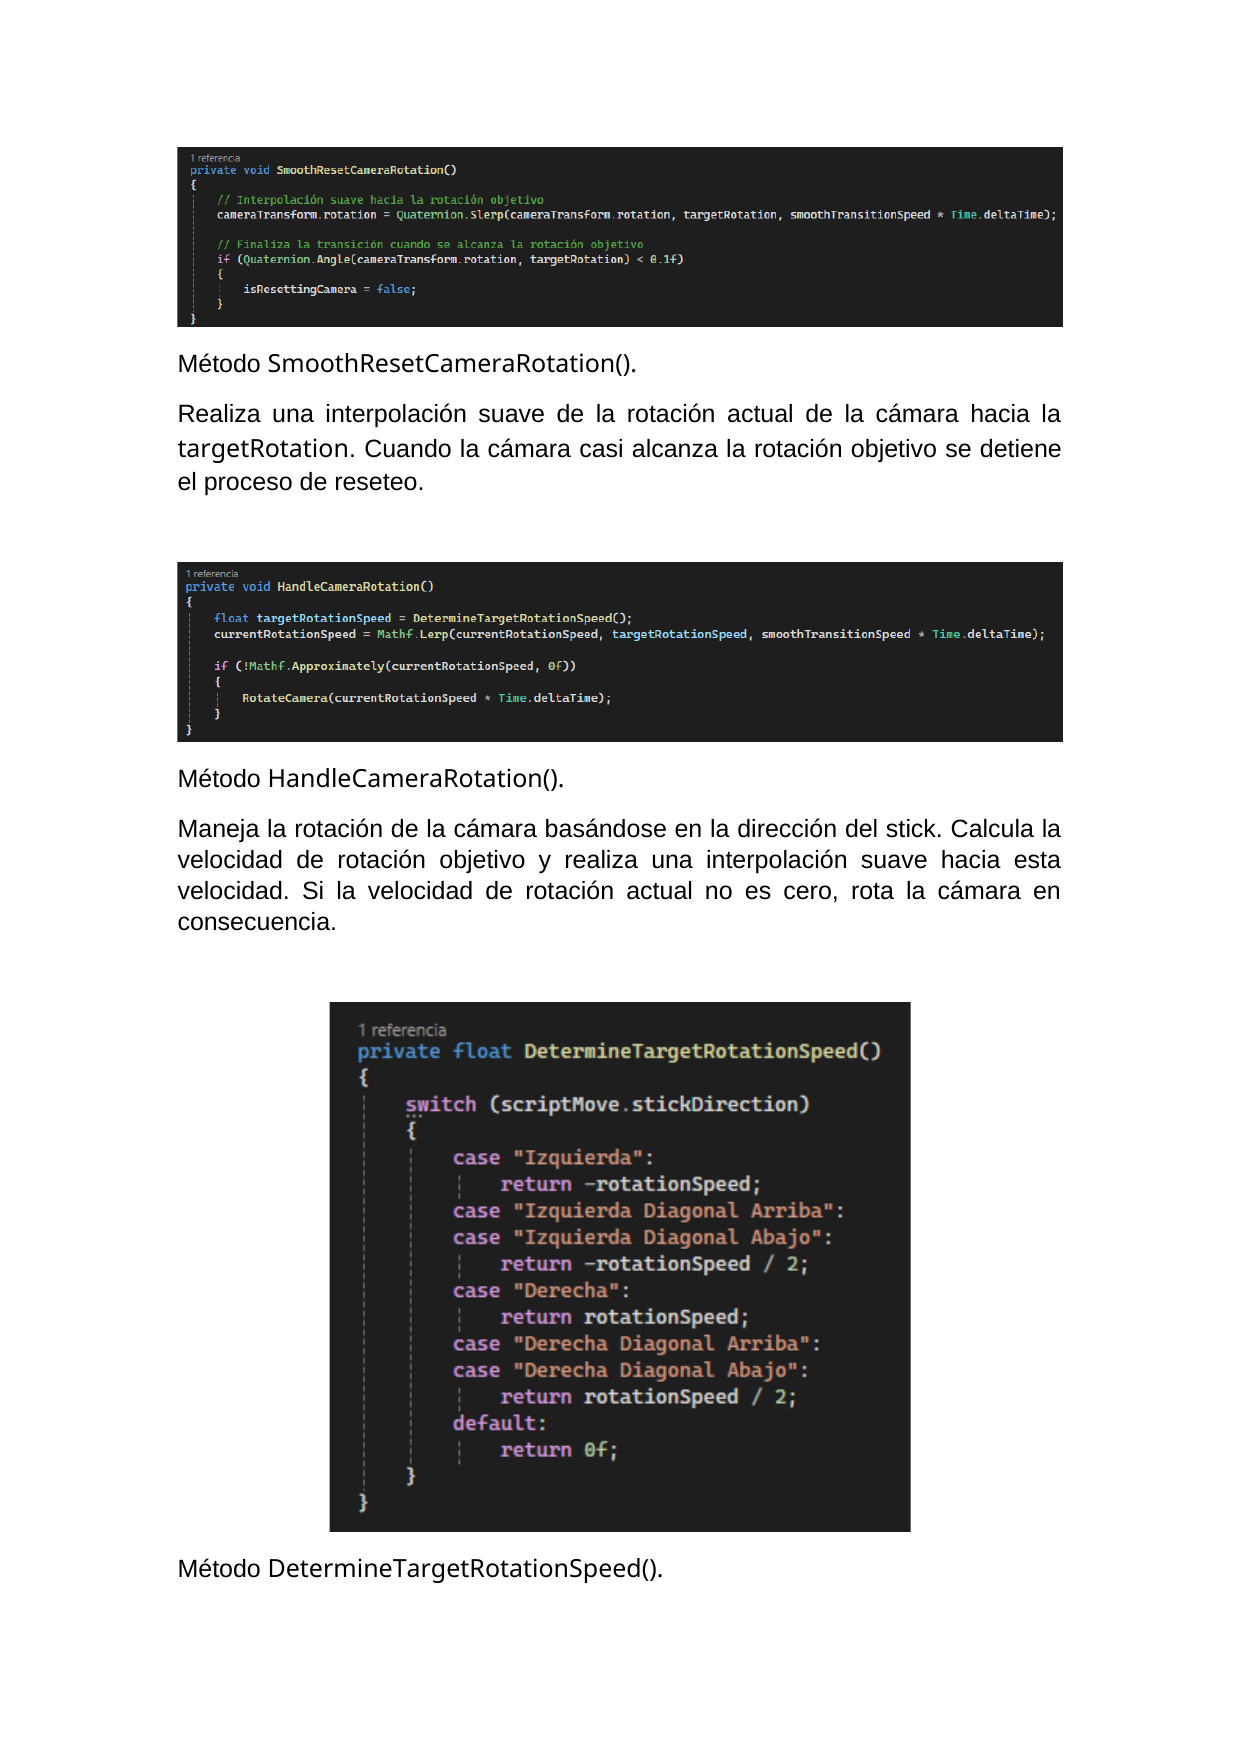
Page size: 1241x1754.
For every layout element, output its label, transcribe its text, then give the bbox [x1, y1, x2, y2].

picture [177, 562, 1063, 742]
text Método DetermineTargetRotationSpeed(). [177, 1551, 1063, 1585]
text Método HandleCameraRotation(). [177, 760, 1063, 794]
text Maneja la rotación de la cámara basándose en la dirección del stick. Calcula la velocidad de rotación objetivo y realiza una interpolación suave hacia esta velocidad. Si la velocidad de rotación actual no es cero, rota la cámara en consecuencia. [177, 814, 1063, 936]
text Realiza una interpolación suave de la rotación actual de la cámara hacia la targetRotation. Cuando la cámara casi alcanza la rotación objetivo se detiene el proceso de reseteo. [177, 399, 1063, 496]
picture [329, 1002, 911, 1532]
text Método SmoothResetCameraRotation(). [177, 346, 1063, 380]
picture [177, 147, 1063, 327]
